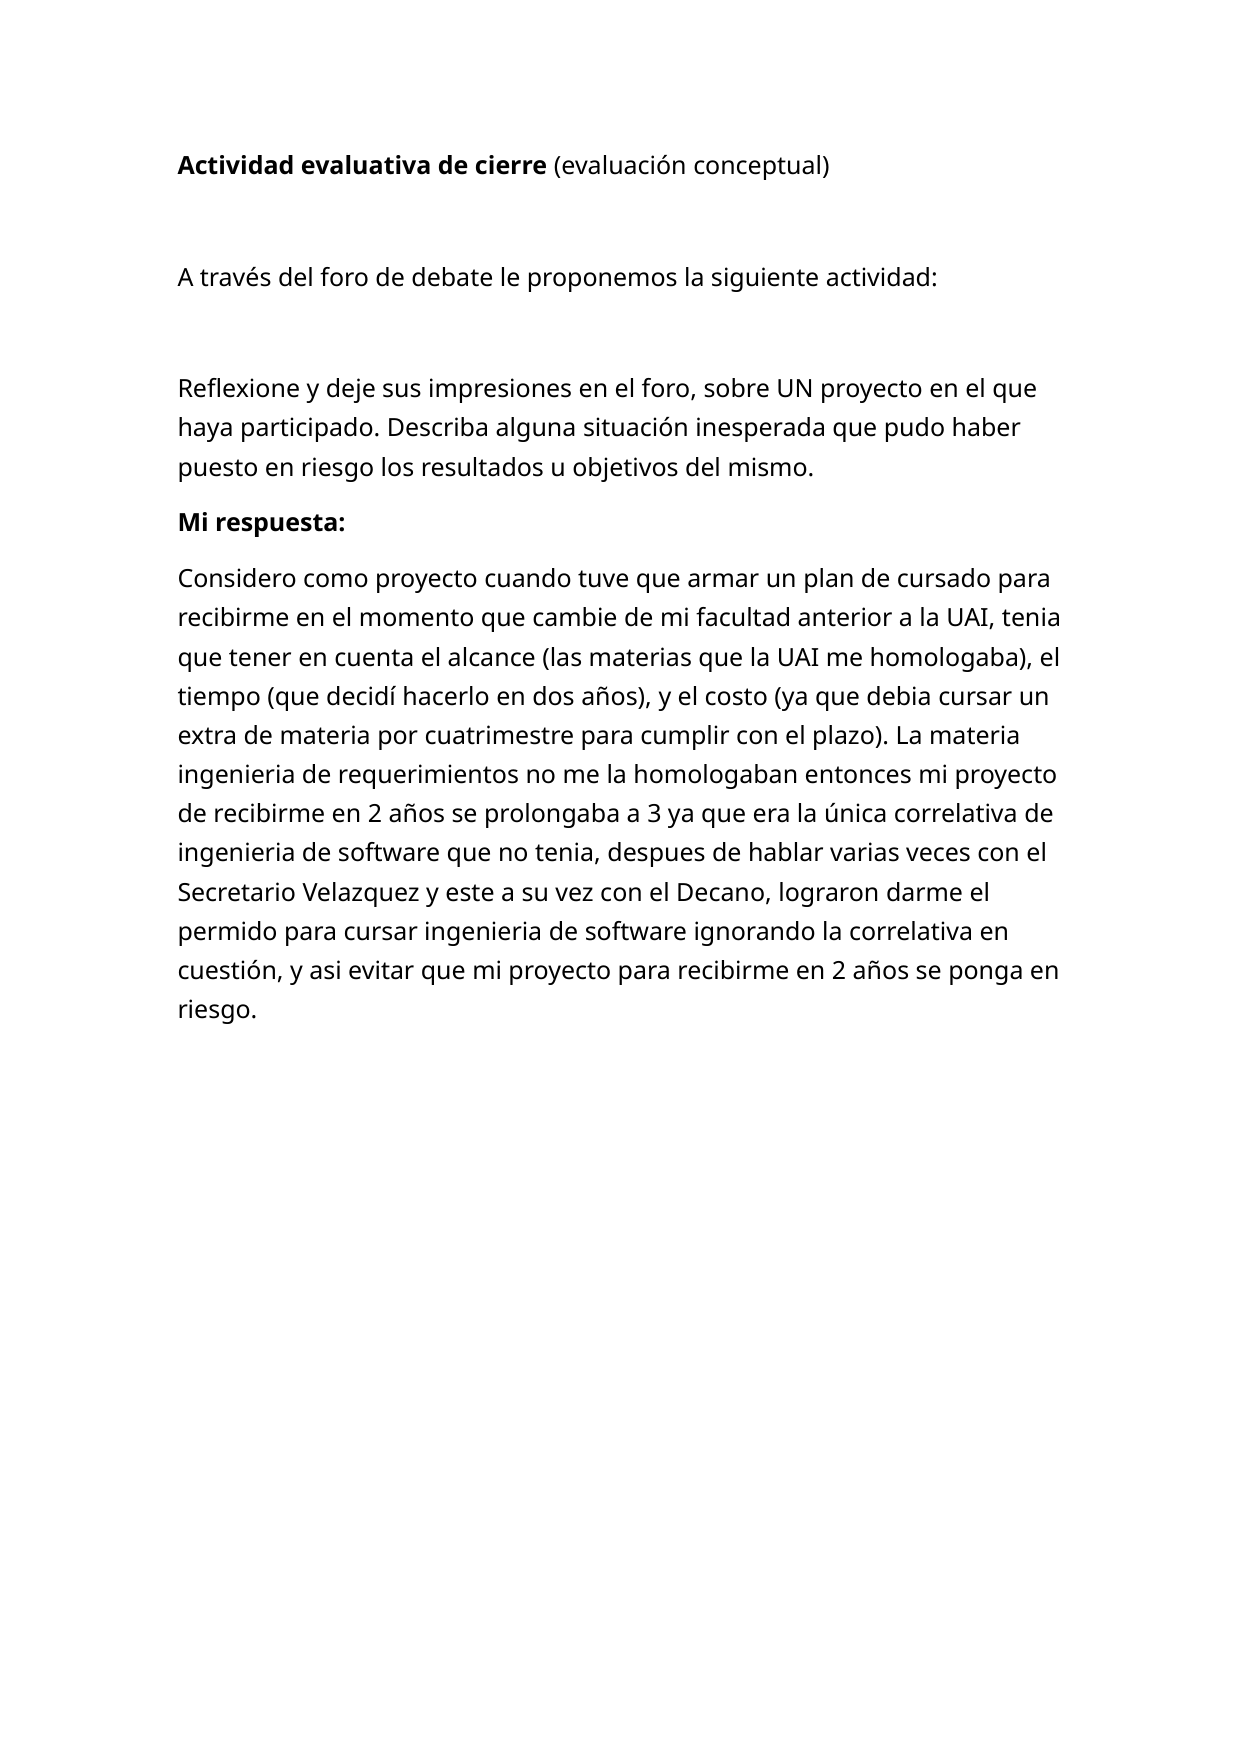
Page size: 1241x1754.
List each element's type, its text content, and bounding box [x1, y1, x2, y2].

text Reflexione y deje sus impresiones en el foro, sobre UN proyecto en el que haya participado. Describa alguna situación inesperada que pudo haber puesto en riesgo los resultados u objetivos del mismo. [177, 371, 1063, 483]
text Considero como proyecto cuando tuve que armar un plan de cursado para recibirme en el momento que cambie de mi facultad anterior a la UAI, tenia que tener en cuenta el alcance (las materias que la UAI me homologaba), el tiempo (que decidí hacerlo en dos años), y el costo (ya que debia cursar un extra de materia por cuatrimestre para cumplir con el plazo). La materia ingenieria de requerimientos no me la homologaban entonces mi proyecto de recibirme en 2 años se prolongaba a 3 ya que era la única correlativa de ingenieria de software que no tenia, despues de hablar varias veces con el Secretario Velazquez y este a su vez con el Decano, lograron darme el permido para cursar ingenieria de software ignorando la correlativa en cuestión, y asi evitar que mi proyecto para recibirme en 2 años se ponga en riesgo. [177, 561, 1063, 1026]
text Mi respuesta: [177, 505, 1063, 539]
text Actividad evaluativa de cierre (evaluación conceptual) [177, 148, 1063, 182]
text A través del foro de debate le proponemos la siguiente actividad: [177, 259, 1063, 293]
